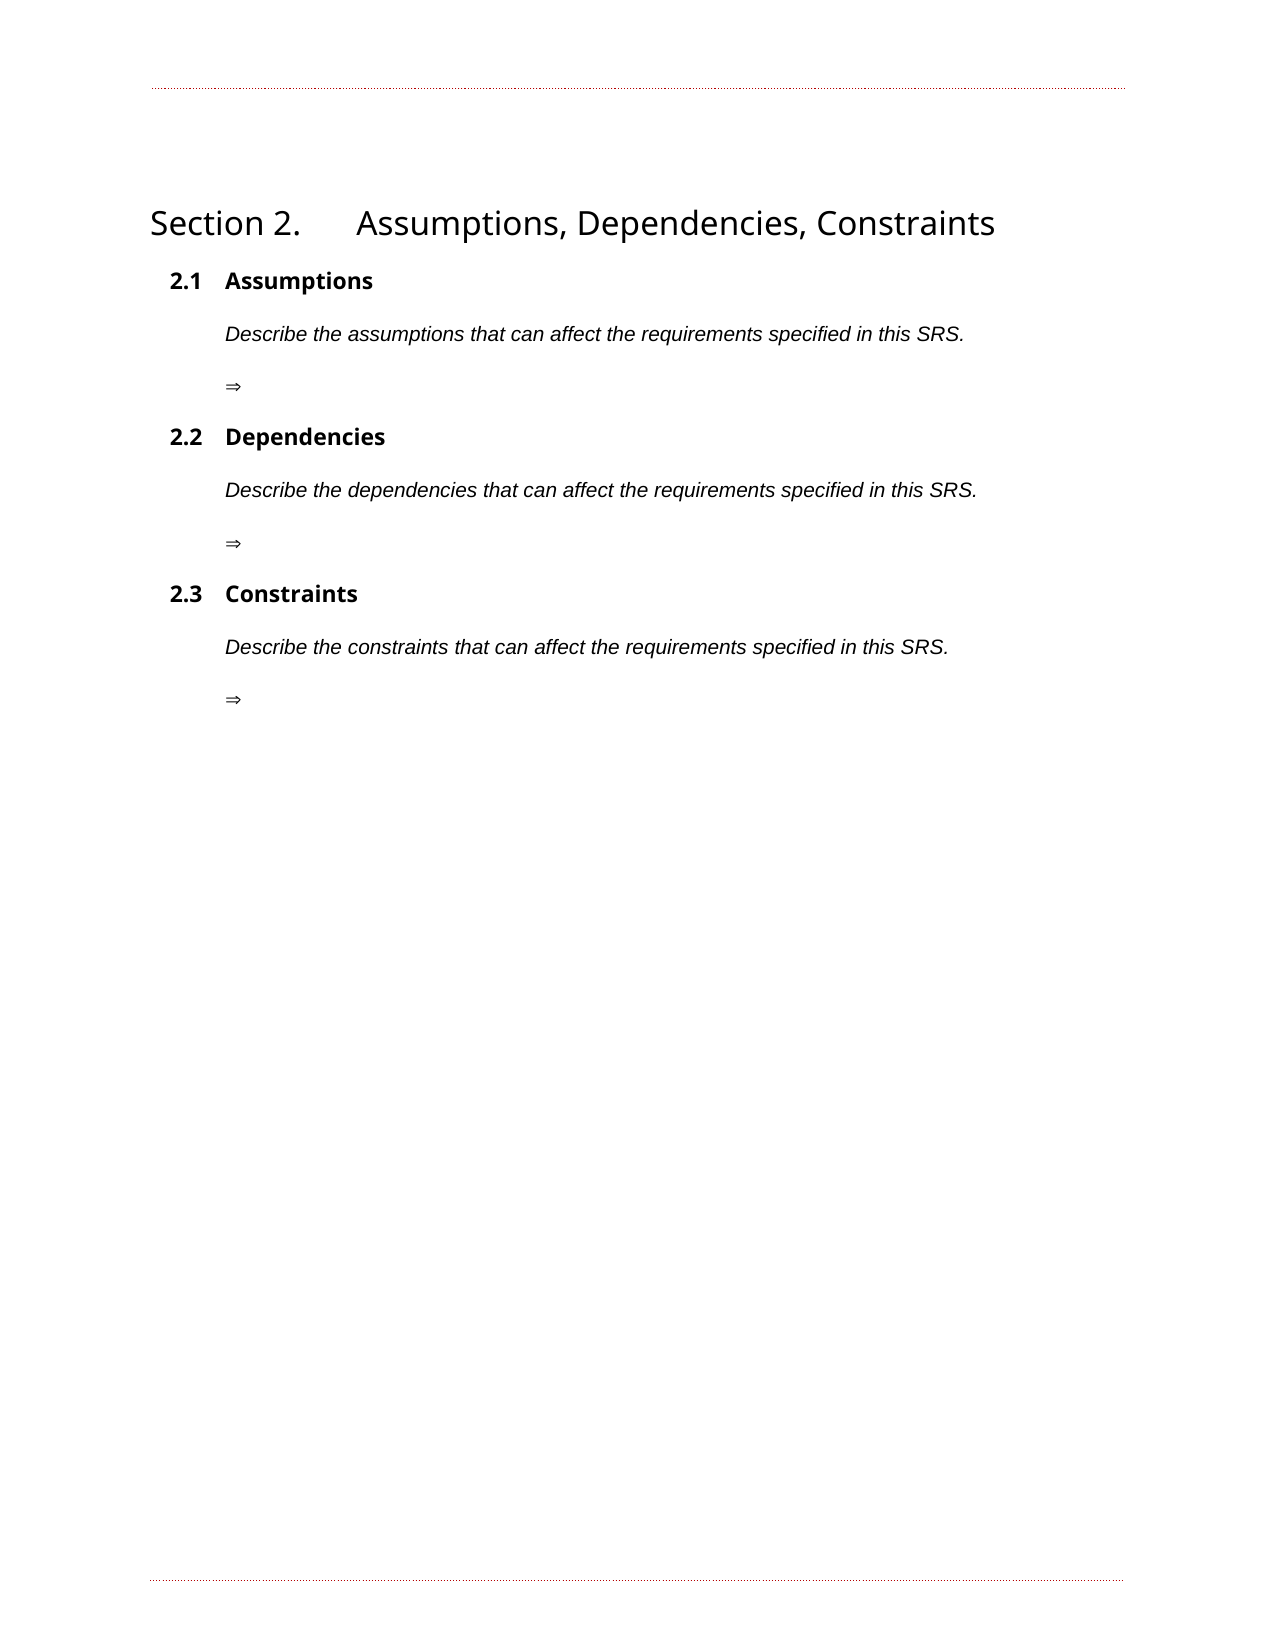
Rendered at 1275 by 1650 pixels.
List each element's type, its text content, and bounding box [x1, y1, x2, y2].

subtitle Section 2. Assumptions, Dependencies, Constraints [150, 202, 1125, 244]
subtitle 2.1 Assumptions [169, 264, 1125, 296]
subtitle 2.3 Constraints [169, 577, 1125, 608]
text Describe the assumptions that can affect the requirements specified in this SRS. [225, 317, 1125, 348]
text Describe the constraints that can affect the requirements specified in this SRS. [225, 629, 1125, 660]
text Describe the dependencies that can affect the requirements specified in this SRS. [225, 473, 1125, 504]
subtitle 2.2 Dependencies [169, 421, 1125, 452]
